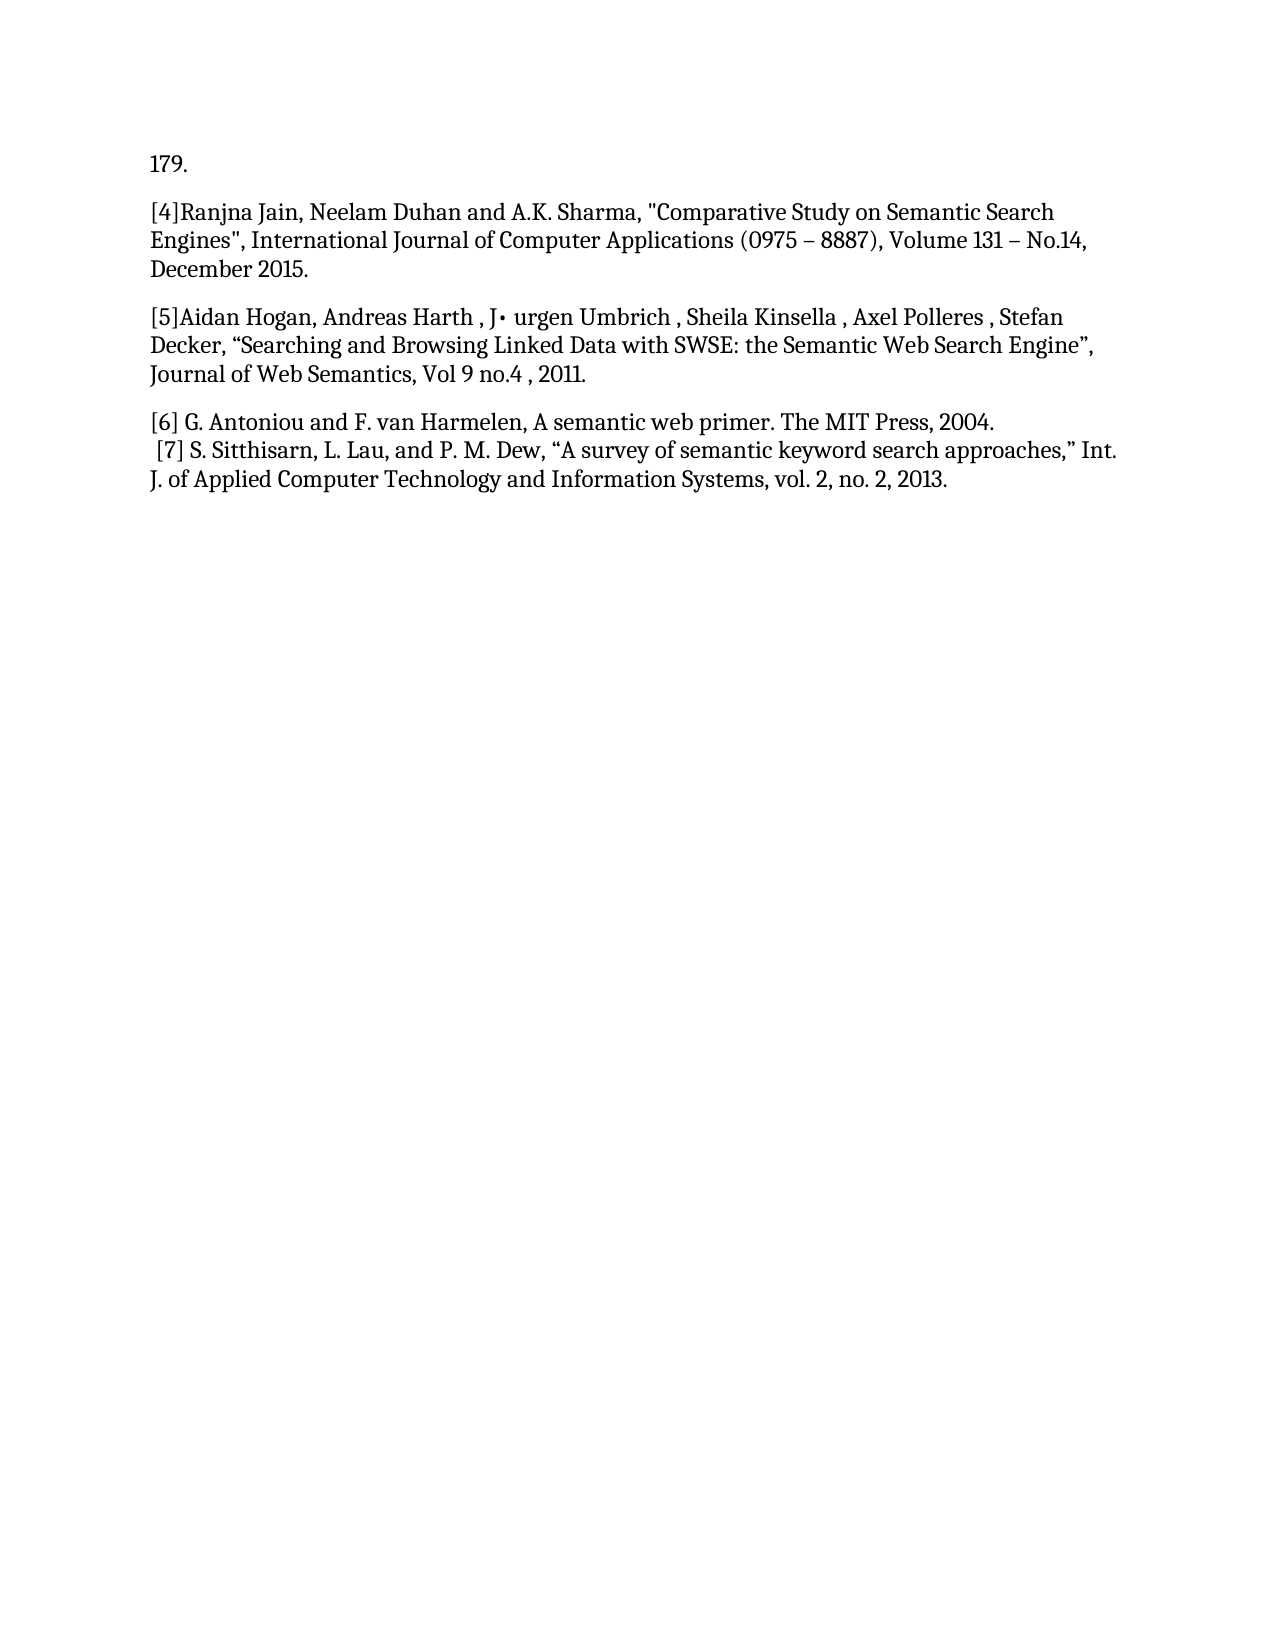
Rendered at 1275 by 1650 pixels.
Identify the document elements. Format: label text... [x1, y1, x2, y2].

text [150, 150, 1125, 179]
text [6] G. Antoniou and F. van Harmelen, A semantic web primer. The MIT Press, 2004. [7] S. Sitthisarn, L. Lau, and P. M. Dew, “A survey of semantic keyword search approaches,” Int. J. of Applied Computer Technology and Information Systems, vol. 2, no. 2, 2013. [150, 407, 1125, 494]
text [5]Aidan Hogan, Andreas Harth , J• urgen Umbrich , Sheila Kinsella , Axel Polleres , Stefan Decker, “Searching and Browsing Linked Data with SWSE: the Semantic Web Search Engine”, Journal of Web Semantics, Vol 9 no.4 , 2011. [150, 302, 1125, 389]
text [4]Ranjna Jain, Neelam Duhan and A.K. Sharma, "Comparative Study on Semantic Search Engines", International Journal of Computer Applications (0975 – 8887), Volume 131 – No.14, December 2015. [150, 197, 1125, 284]
